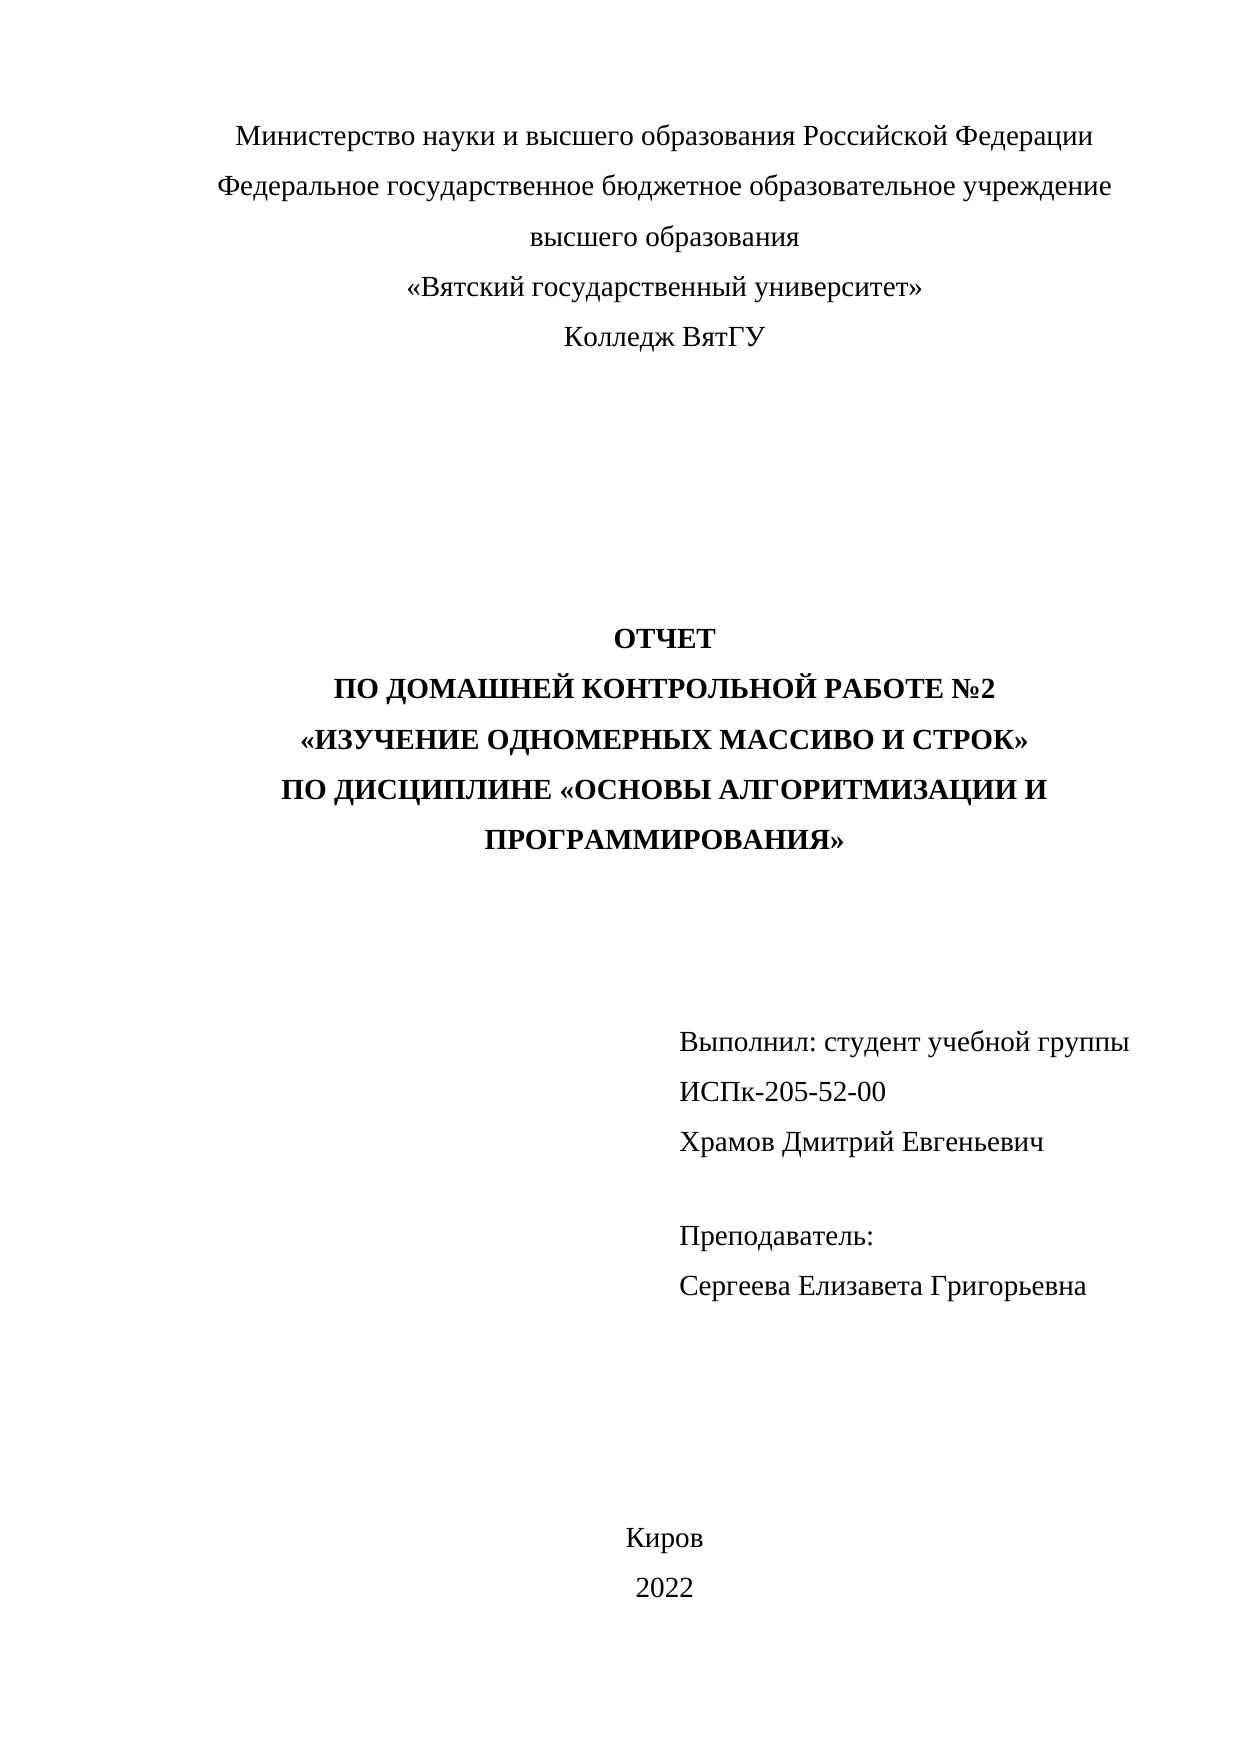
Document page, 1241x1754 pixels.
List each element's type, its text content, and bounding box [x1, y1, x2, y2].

text ОТЧЕТ [177, 621, 1152, 655]
text Выполнил: студент учебной группы [679, 1024, 1152, 1057]
text ИСПк-205-52-00 [679, 1074, 1152, 1108]
text ПО ДОМАШНЕЙ КОНТРОЛЬНОЙ РАБОТЕ №2 [177, 672, 1152, 705]
text Министерство науки и высшего образования Российской Федерации [177, 118, 1152, 152]
text Федеральное государственное бюджетное образовательное учреждение [177, 168, 1152, 202]
text высшего образования [177, 219, 1152, 252]
text Колледж ВятГУ [177, 319, 1152, 353]
text «Вятский государственный университет» [177, 269, 1152, 303]
text Сергеева Елизавета Григорьевна [679, 1268, 1152, 1302]
text 2022 [177, 1570, 1152, 1603]
text ПО ДИСЦИПЛИНЕ «ОСНОВЫ АЛГОРИТМИЗАЦИИ И ПРОГРАММИРОВАНИЯ» [177, 772, 1152, 856]
text Преподаватель: [679, 1218, 1152, 1251]
text Храмов Дмитрий Евгеньевич [679, 1124, 1152, 1158]
text Киров [177, 1520, 1152, 1553]
text «ИЗУЧЕНИЕ ОДНОМЕРНЫХ МАССИВО И СТРОК» [177, 722, 1152, 755]
